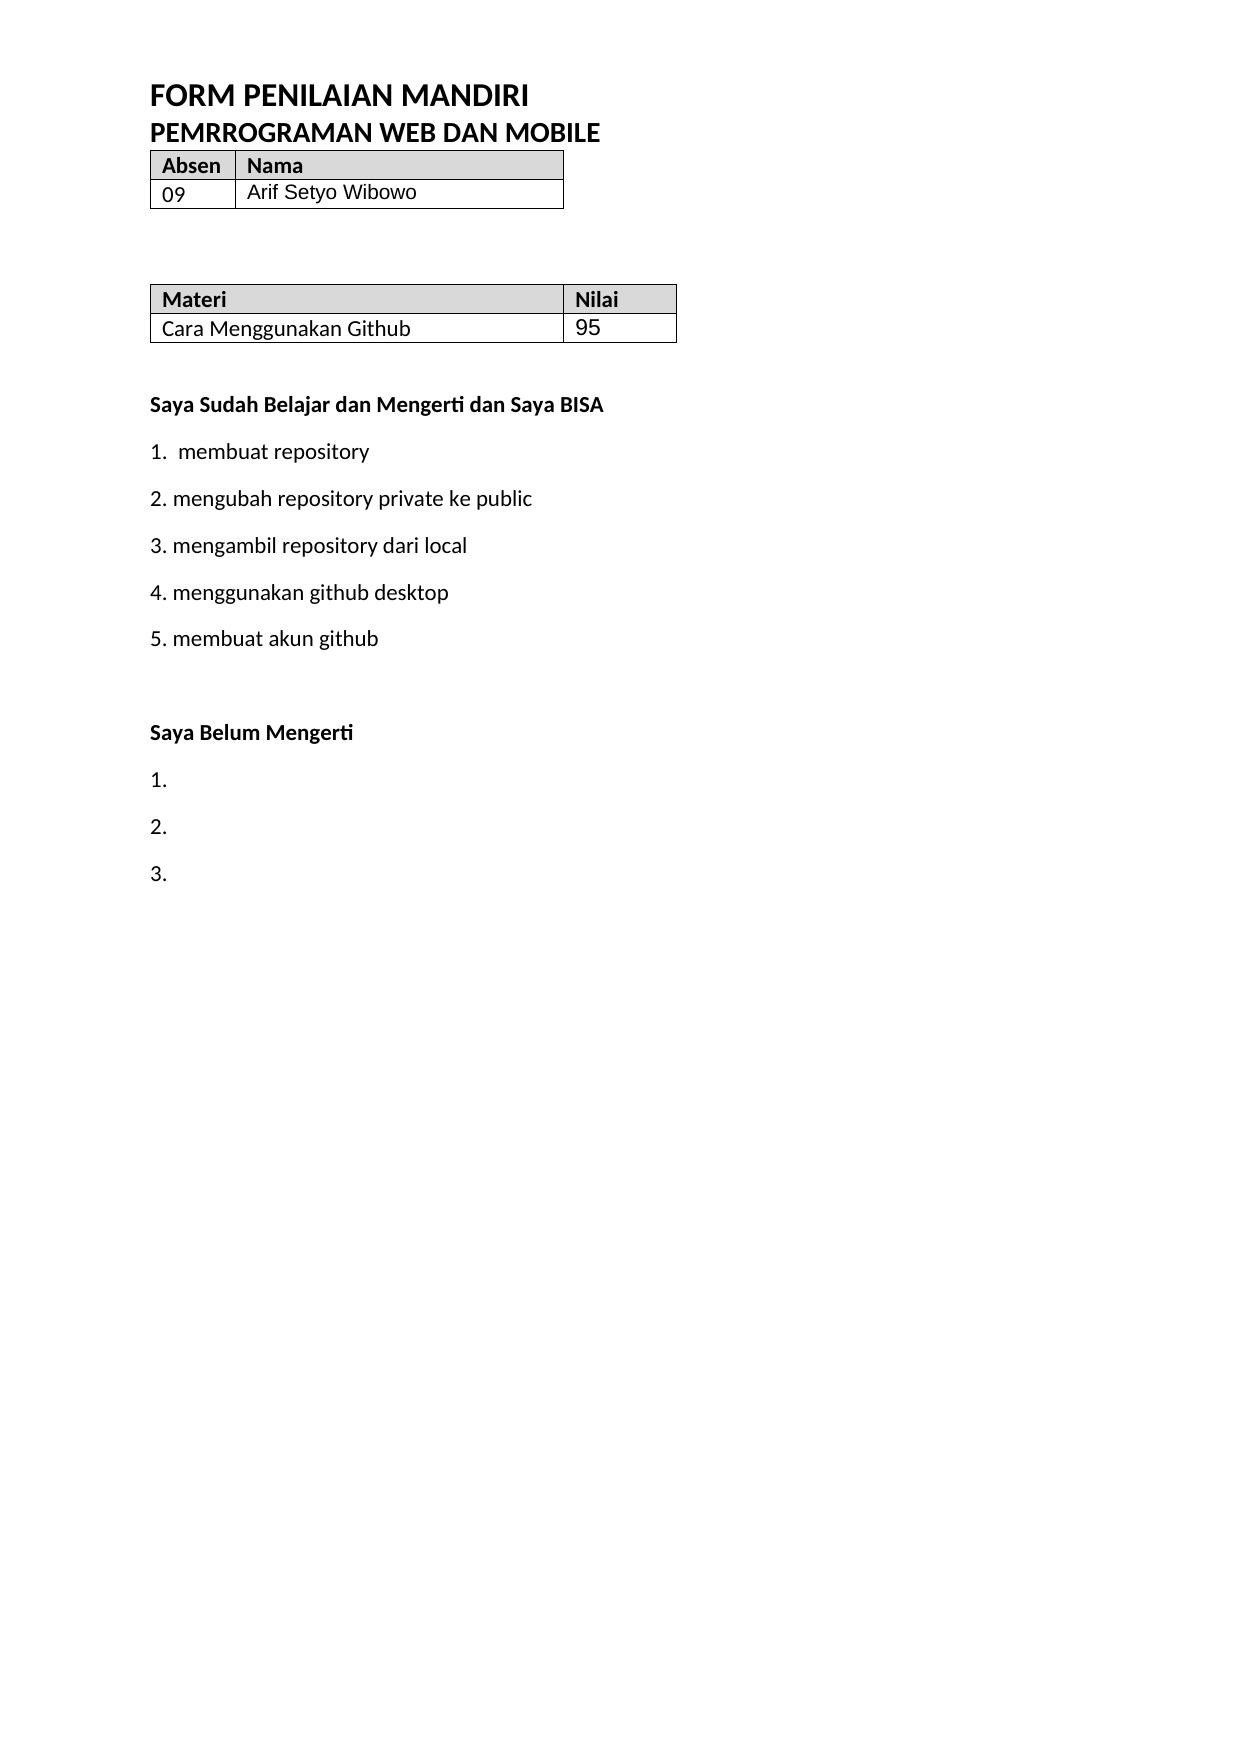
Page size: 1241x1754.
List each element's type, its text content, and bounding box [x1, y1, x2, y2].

text Saya Sudah Belajar dan Mengerti dan Saya BISA [150, 390, 1090, 418]
text Saya Belum Mengerti [150, 718, 1090, 746]
text 3. mengambil repository dari local [150, 531, 1090, 559]
text 5. membuat akun github [150, 624, 1090, 653]
text 2. [150, 812, 1090, 840]
text 1. membuat repository [150, 437, 1090, 465]
table_cell Cara Menggunakan Github [151, 314, 563, 342]
text 1. [150, 765, 1090, 793]
text 4. menggunakan github desktop [150, 578, 1090, 606]
table_header Nilai [564, 285, 676, 313]
text 3. [150, 859, 1090, 887]
text 2. mengubah repository private ke public [150, 484, 1090, 512]
table_cell 95 [564, 314, 676, 342]
table_header Materi [151, 285, 563, 313]
